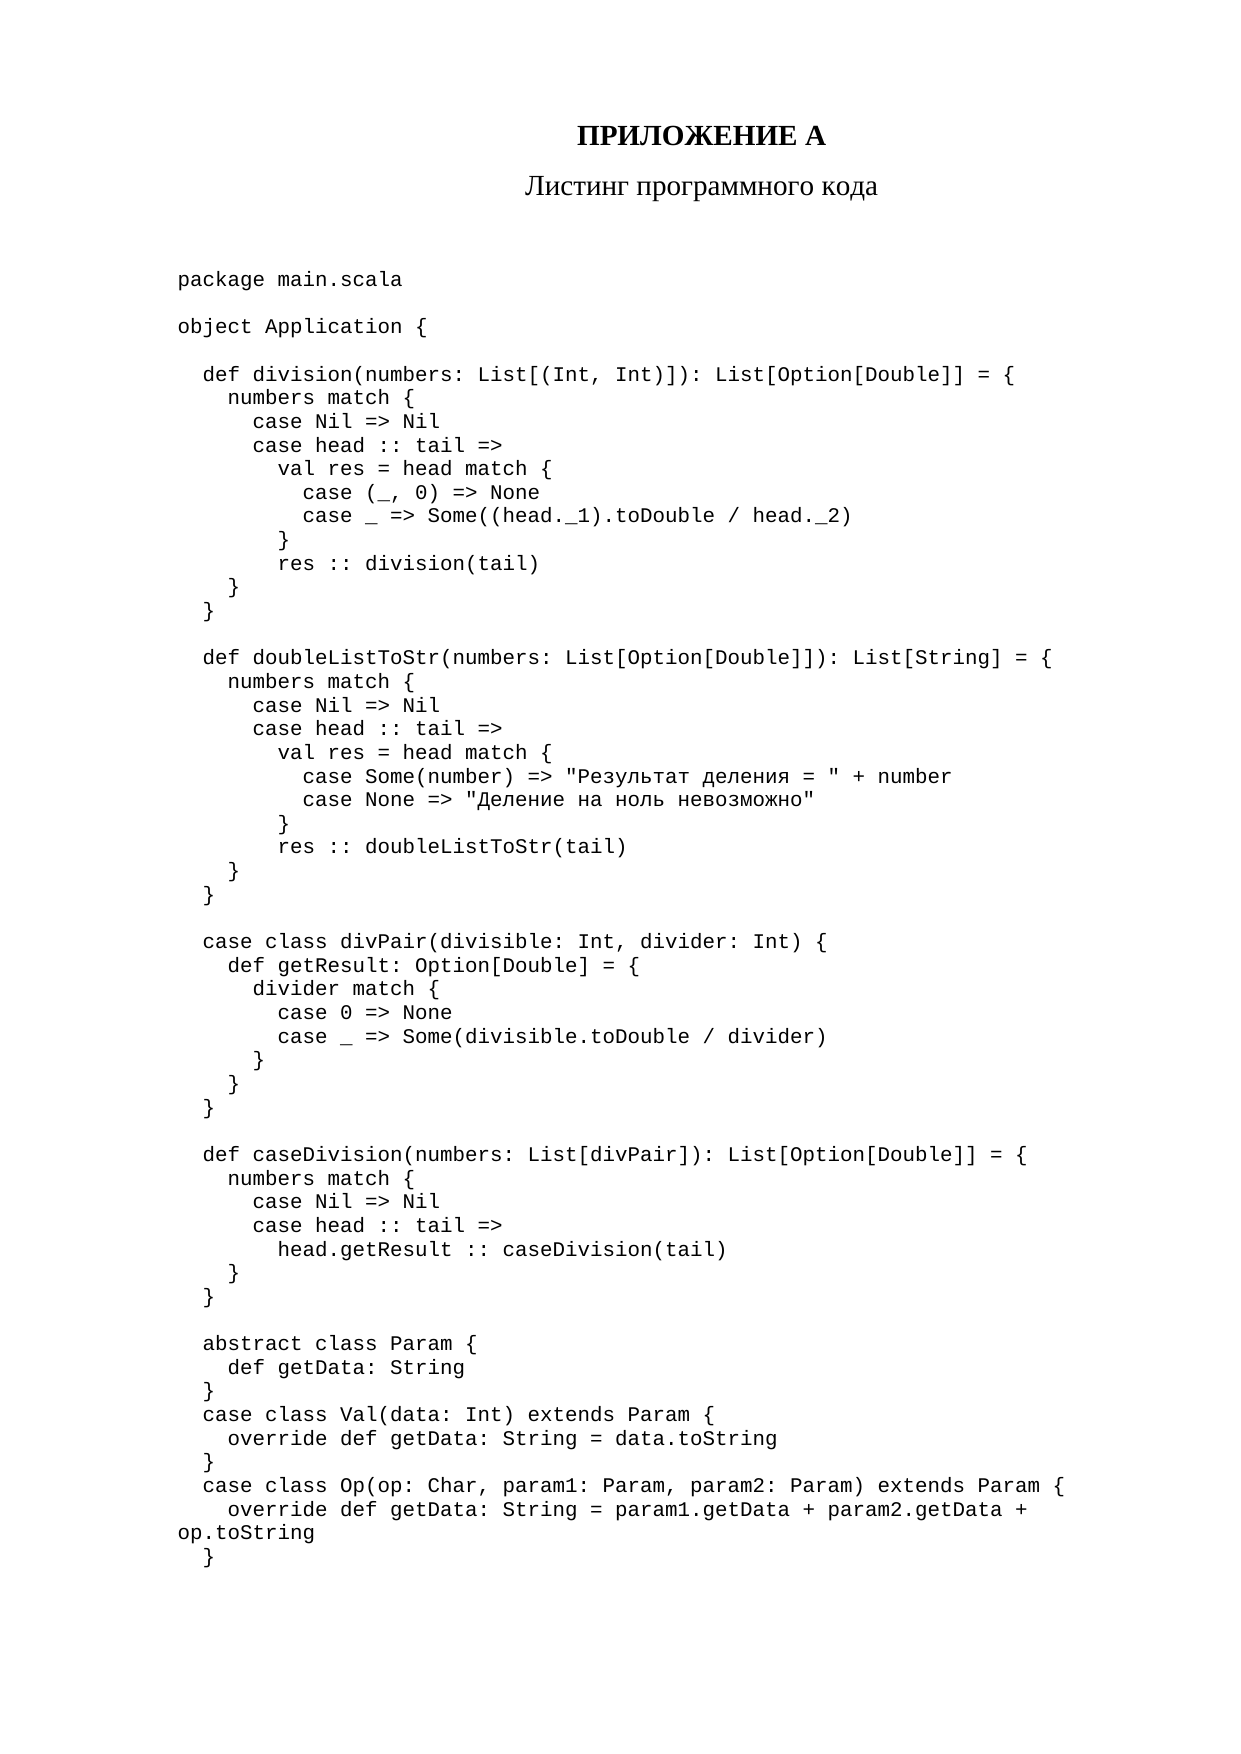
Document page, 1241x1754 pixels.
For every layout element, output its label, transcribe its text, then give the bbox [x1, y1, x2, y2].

subtitle Приложение А [177, 118, 1152, 152]
text Листинг программного кода [177, 168, 1152, 202]
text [177, 269, 1152, 1617]
